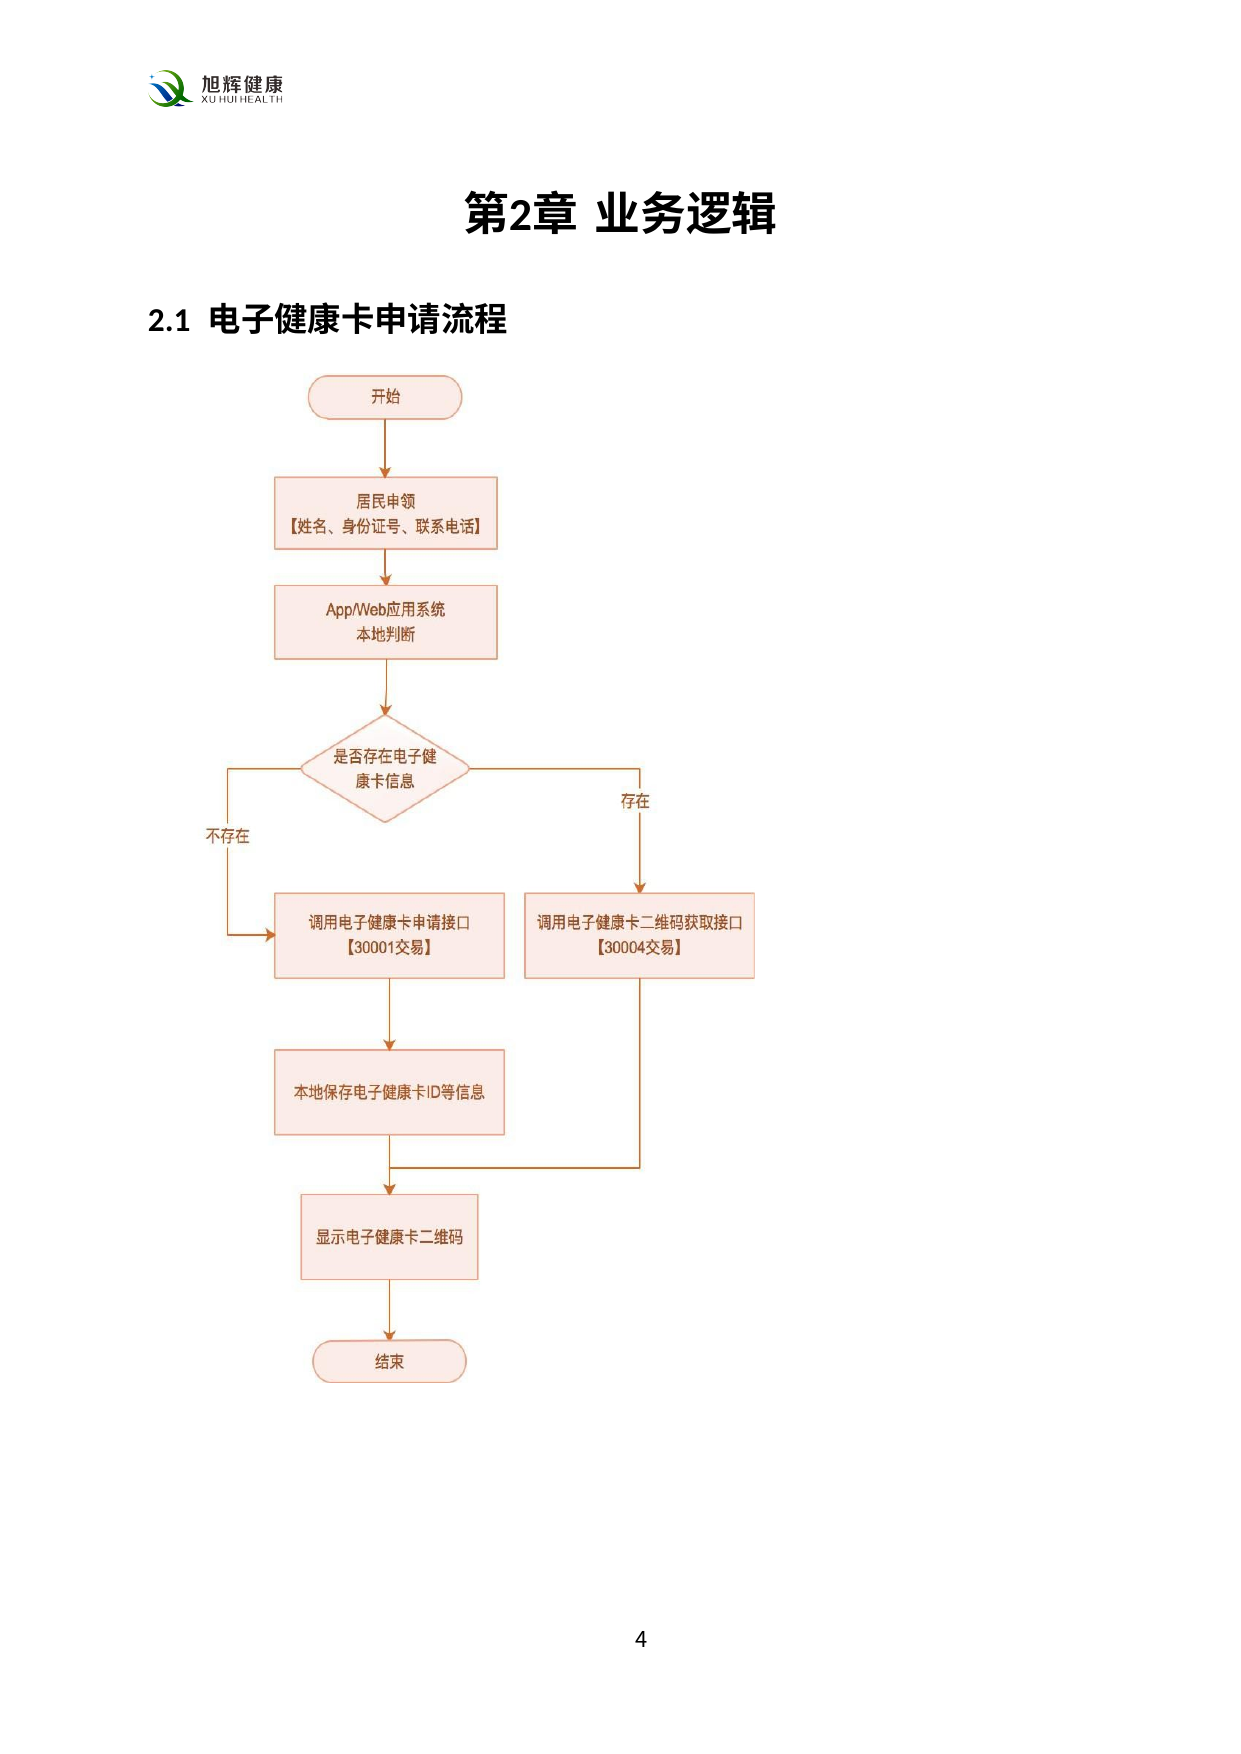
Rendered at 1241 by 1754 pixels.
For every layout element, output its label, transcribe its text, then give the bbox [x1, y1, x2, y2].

subtitle 业务逻辑 [148, 162, 1092, 259]
picture [197, 373, 755, 1383]
subtitle 电子健康卡申请流程 [148, 284, 1092, 349]
picture [147, 70, 283, 107]
